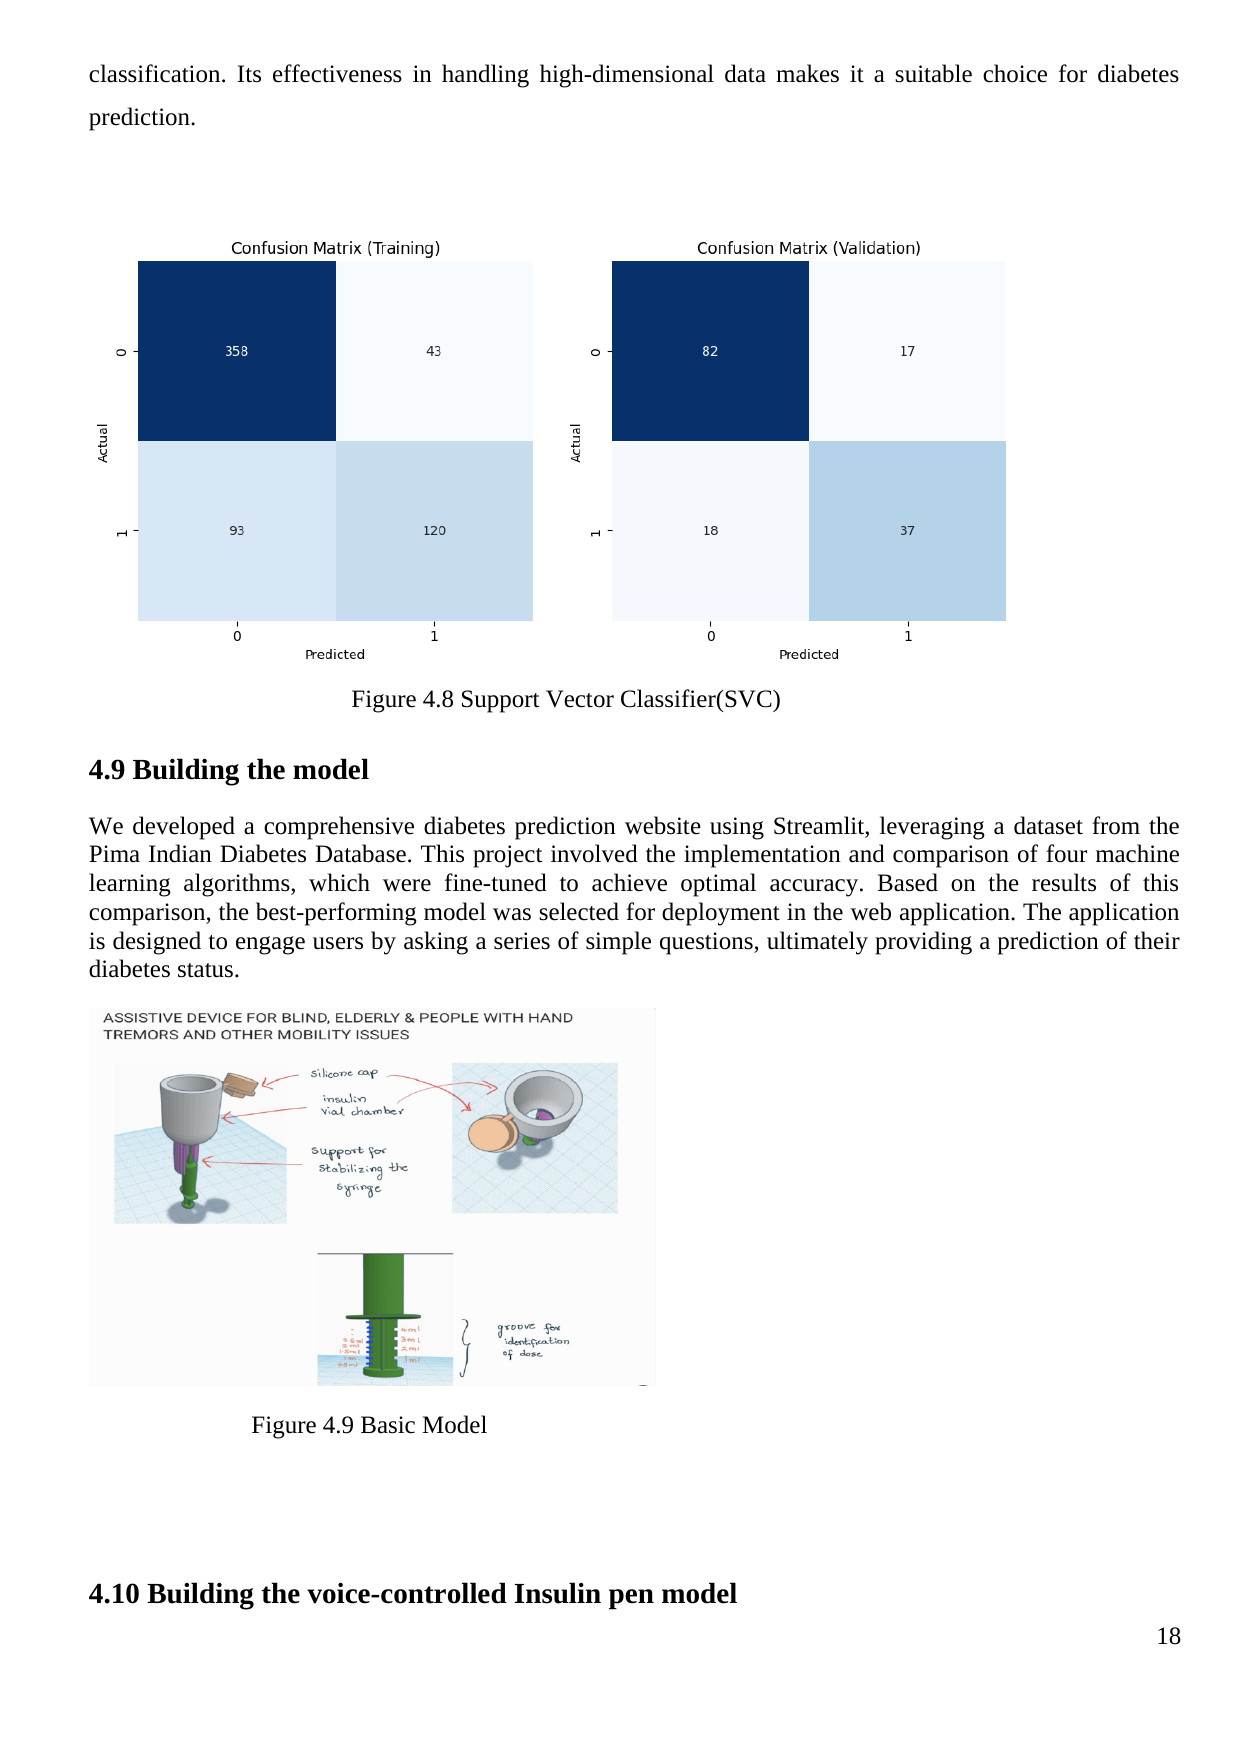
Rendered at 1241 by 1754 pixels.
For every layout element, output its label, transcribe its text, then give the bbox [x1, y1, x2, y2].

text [89, 59, 1181, 131]
text Figure 4.9 Basic Model [89, 1411, 1181, 1439]
text We developed a comprehensive diabetes prediction website using Streamlit, leveraging a dataset from the Pima Indian Diabetes Database. This project involved the implementation and comparison of four machine learning algorithms, which were fine-tuned to achieve optimal accuracy. Based on the results of this comparison, the best-performing model was selected for deployment in the web application. The application is designed to engage users by asking a series of simple questions, ultimately providing a prediction of their diabetes status. [89, 811, 1181, 983]
picture [88, 1008, 656, 1386]
text 4.9 Building the model [89, 752, 1181, 786]
text 4.10 Building the voice-controlled Insulin pen model [89, 1577, 1181, 1610]
picture [88, 231, 1015, 670]
text Figure 4.8 Support Vector Classifier(SVC) [89, 684, 1181, 713]
